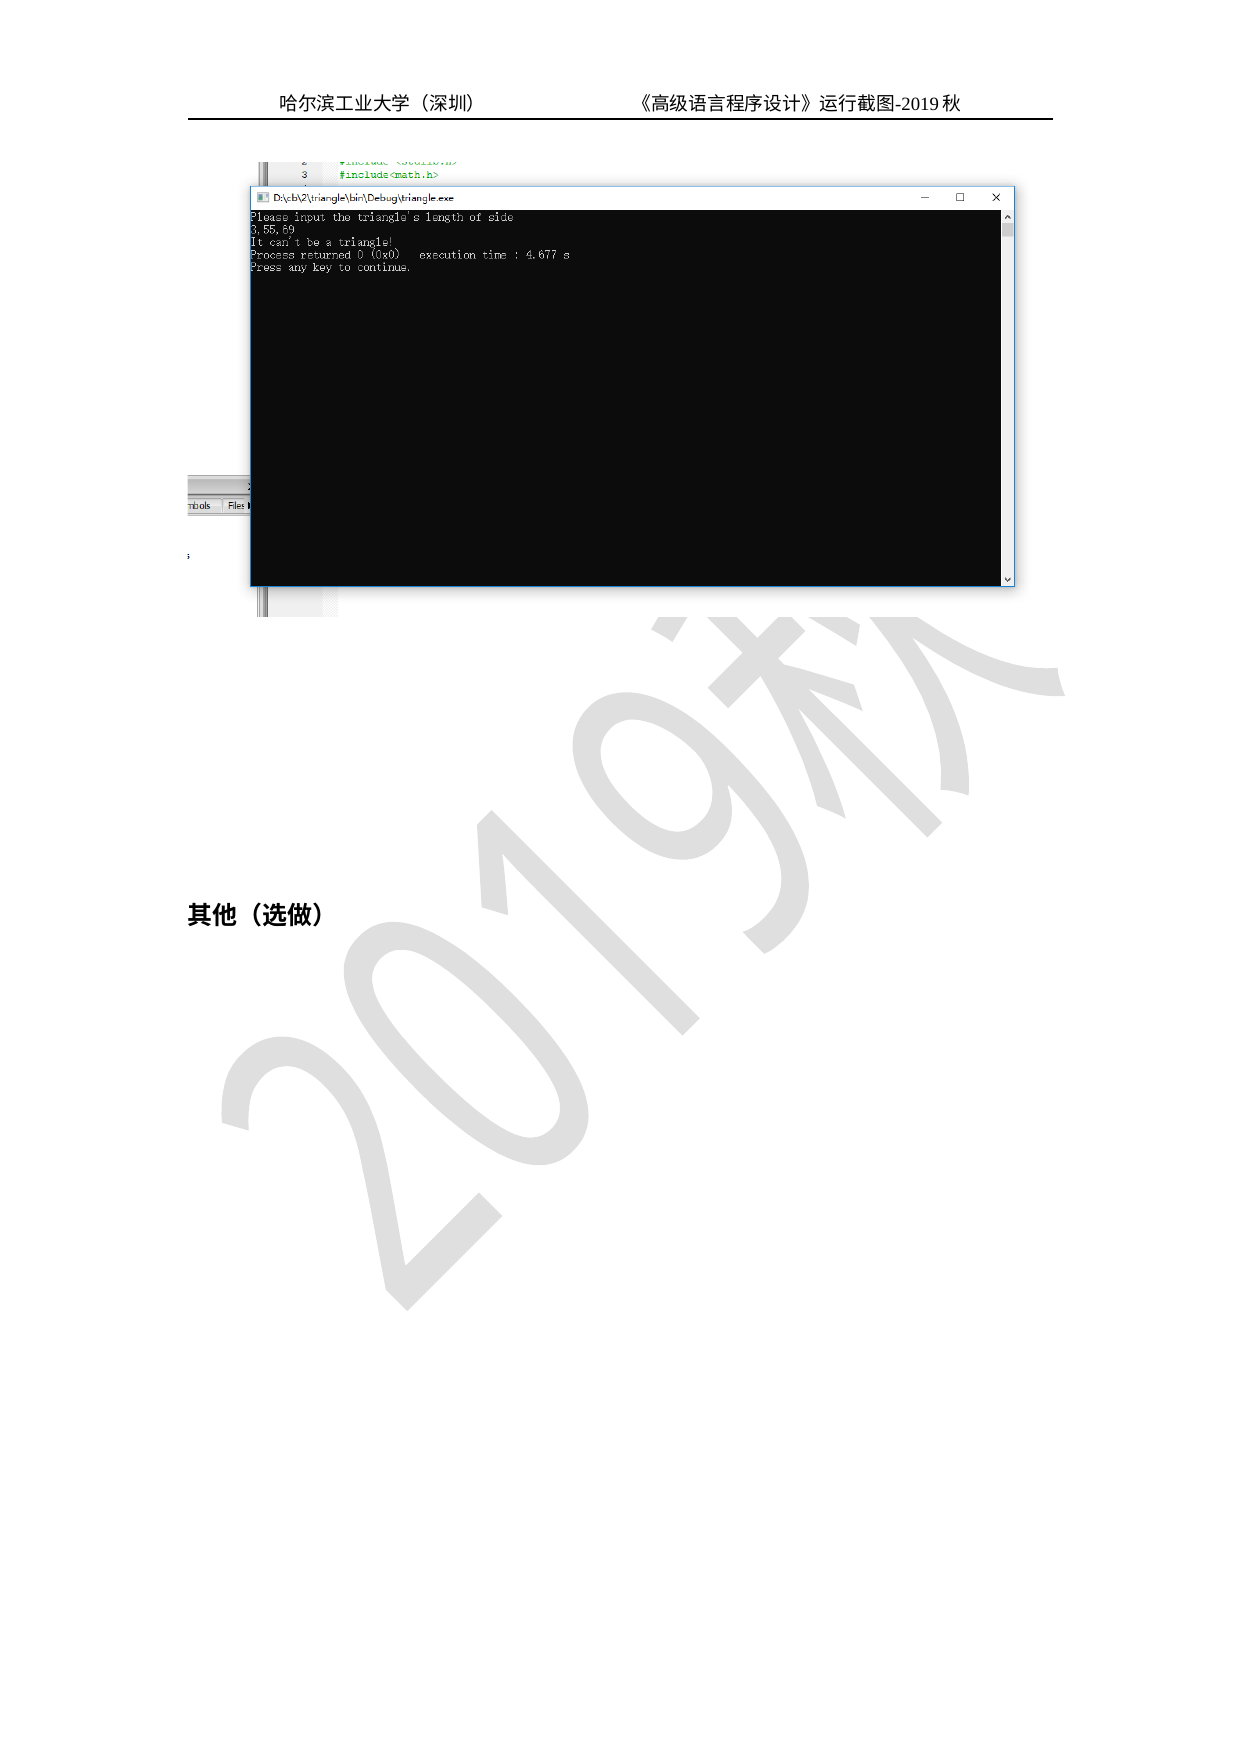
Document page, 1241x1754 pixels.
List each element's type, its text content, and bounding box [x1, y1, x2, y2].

text 其他（选做） [187, 881, 1053, 946]
picture [187, 162, 1053, 617]
